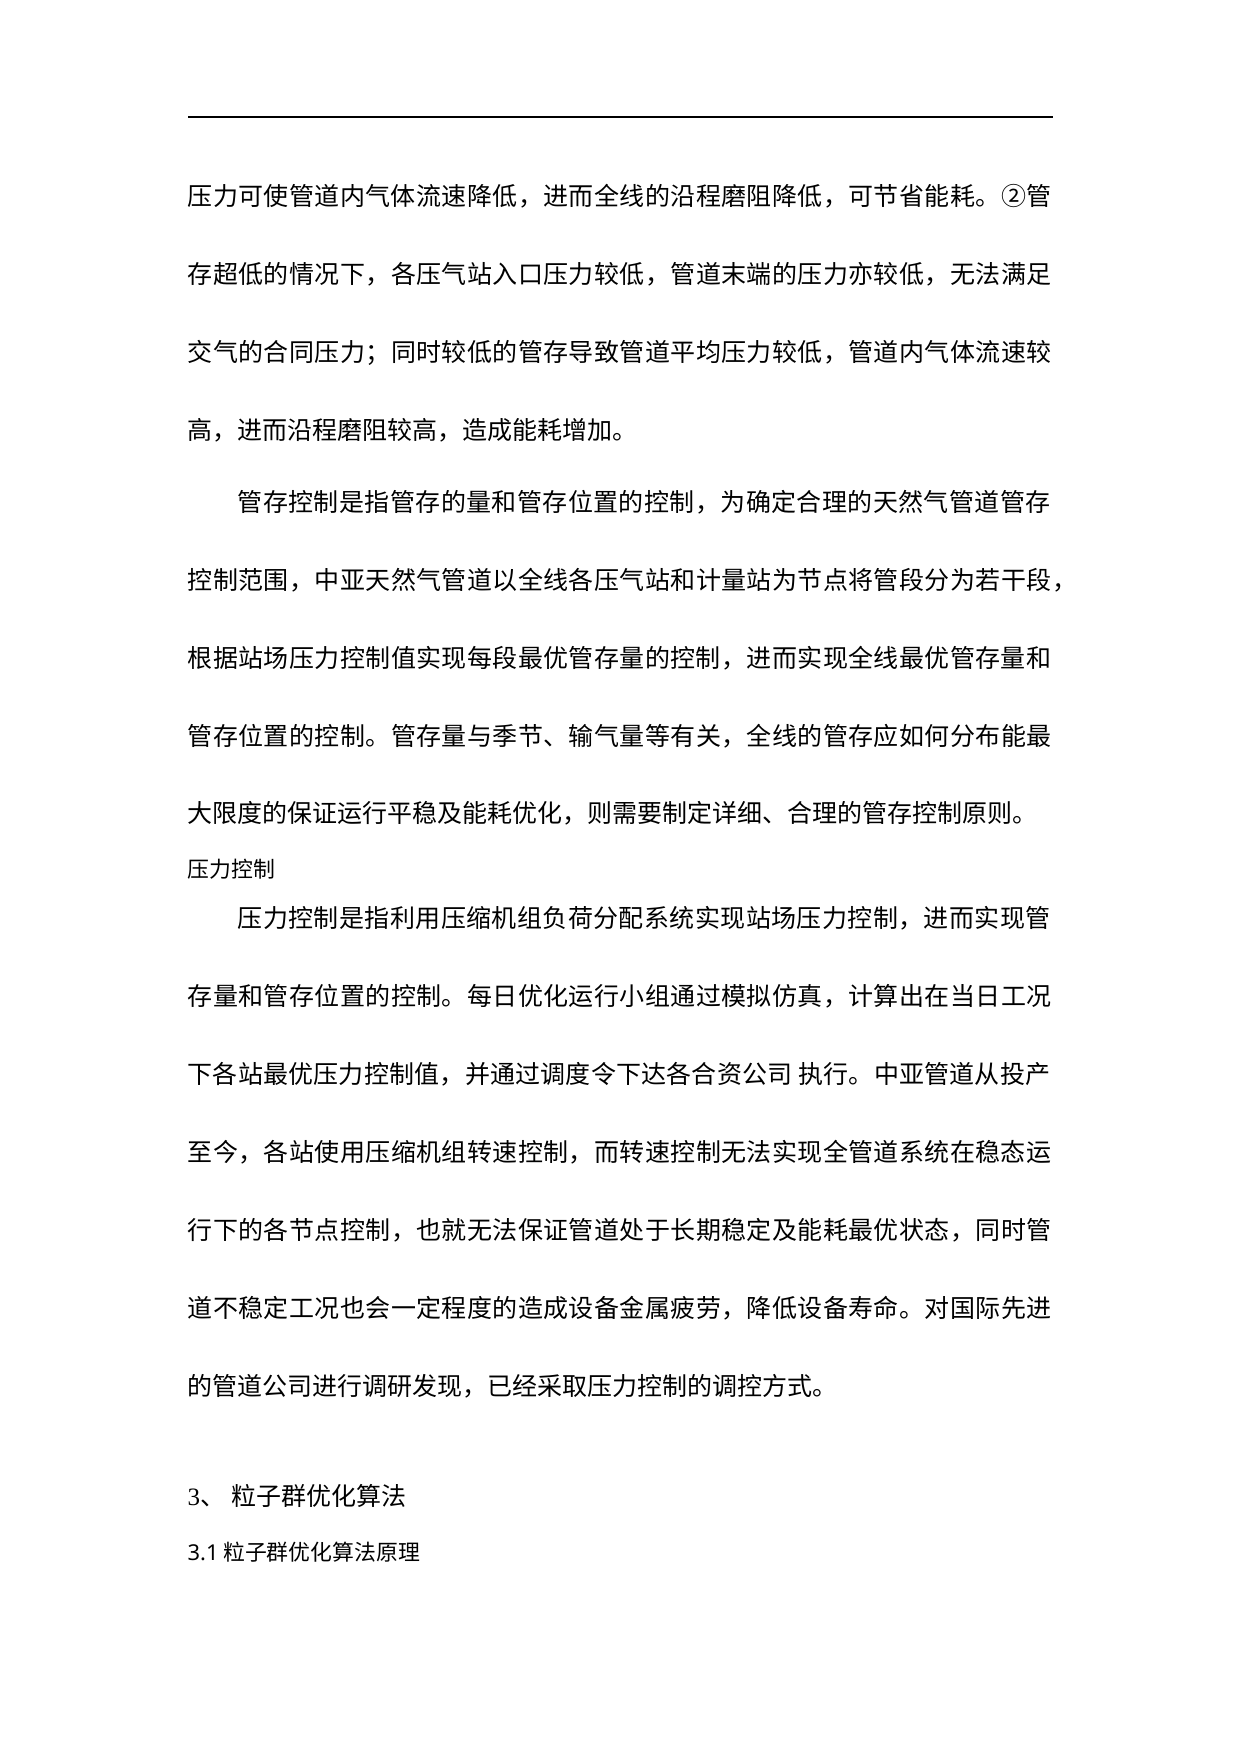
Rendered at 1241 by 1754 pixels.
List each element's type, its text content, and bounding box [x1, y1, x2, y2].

list 压力控制是指利用压缩机组负荷分配系统实现站场压力控制，进而实现管存量和管存位置的控制。每日优化运行小组通过模拟仿真，计算出在当日工况下各站最优压力控制值，并通过调度令下达各合资公司 执行。中亚管道从投产至今，各站使用压缩机组转速控制，而转速控制无法实现全管道系统在稳态运行下的各节点控制，也就无法保证管道处于长期稳定及能耗最优状态，同时管道不稳定工况也会一定程度的造成设备金属疲劳，降低设备寿命。对国际先进的管道公司进行调研发现，已经采取压力控制的调控方式。 [187, 884, 1053, 1417]
list 粒子群优化算法 [187, 1462, 1053, 1527]
text 压力控制 [187, 852, 1053, 884]
list 管存控制是指管存的量和管存位置的控制，为确定合理的天然气管道管存控制范围，中亚天然气管道以全线各压气站和计量站为节点将管段分为若干段，根据站场压力控制值实现每段最优管存量的控制，进而实现全线最优管存量和管存位置的控制。管存量与季节、输气量等有关，全线的管存应如何分布能最大限度的保证运行平稳及能耗优化，则需要制定详细、合理的管存控制原则。 [187, 468, 1053, 844]
text 3.1粒子群优化算法原理 [187, 1534, 1053, 1567]
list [187, 162, 1053, 461]
